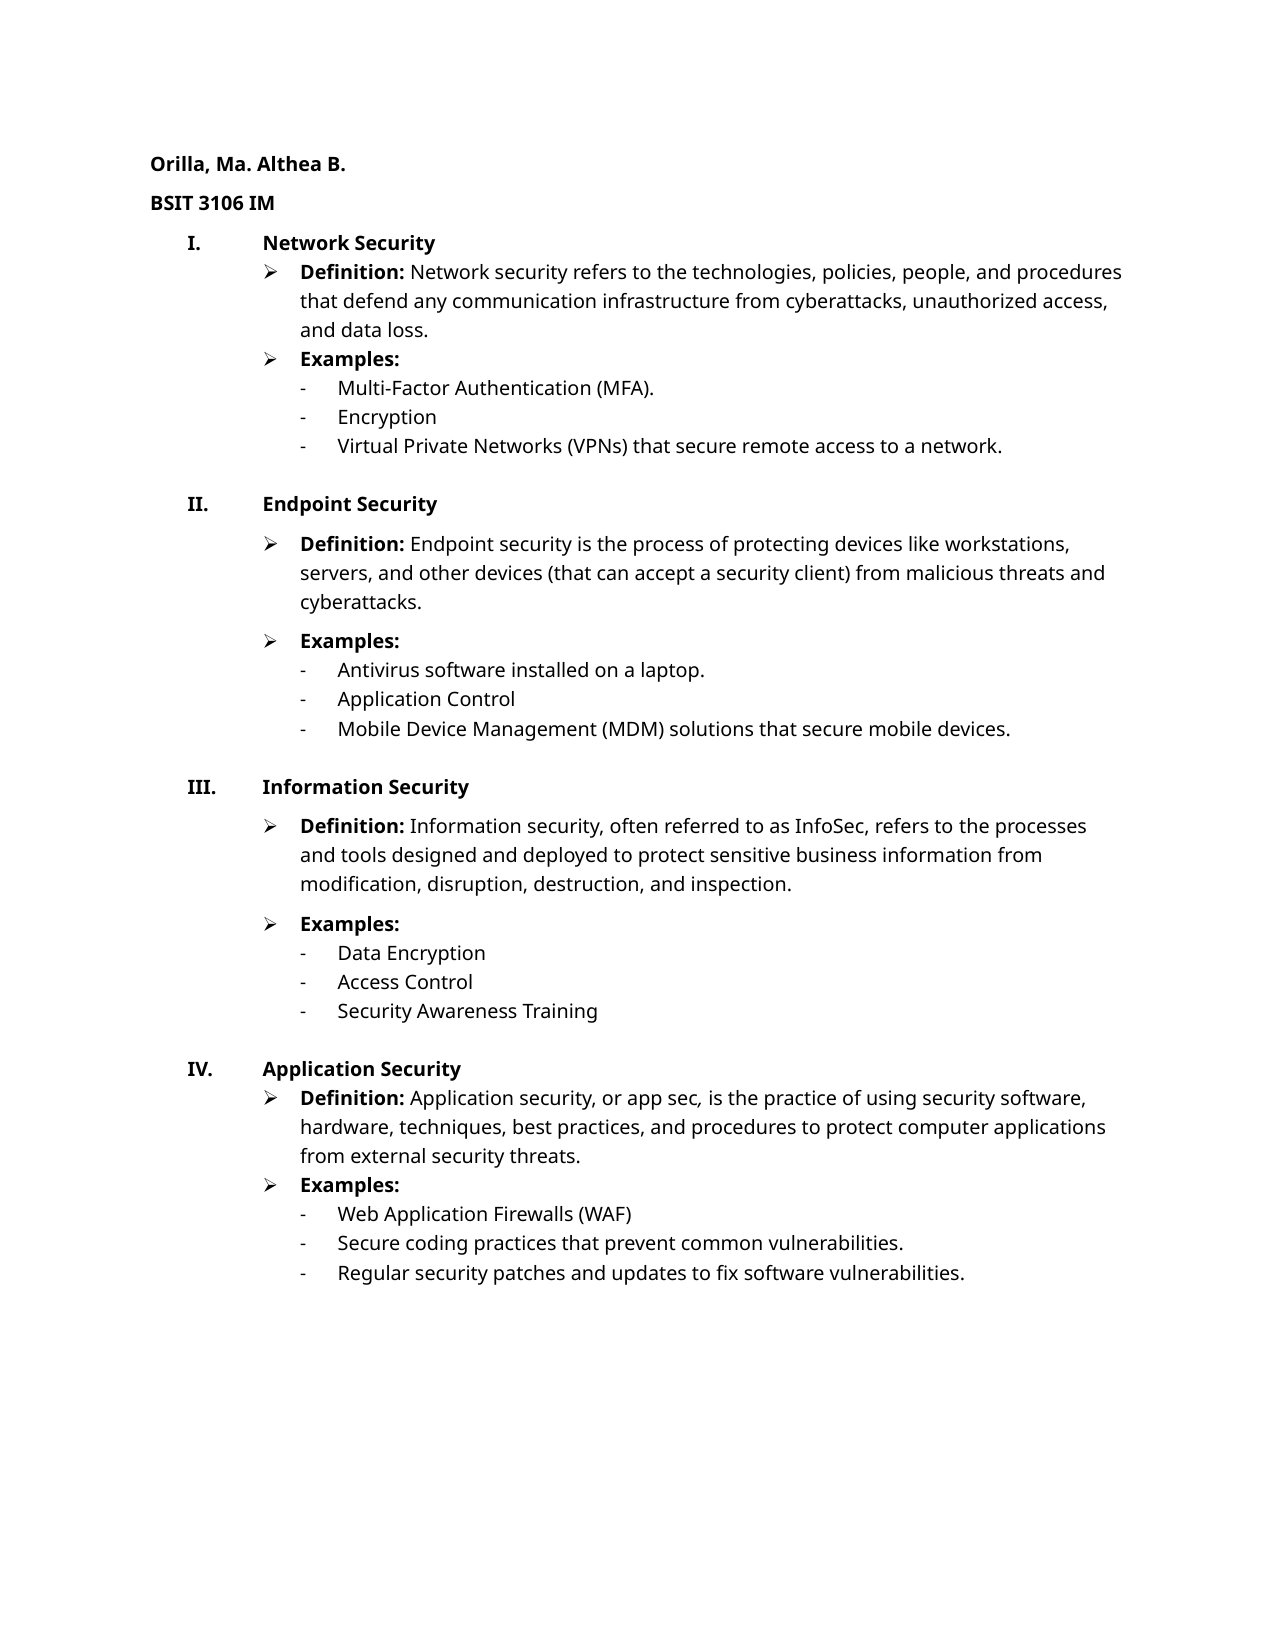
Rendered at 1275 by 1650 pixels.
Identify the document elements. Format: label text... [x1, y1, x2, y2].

list Endpoint Security [187, 491, 1125, 517]
list Data Encryption [300, 939, 1125, 966]
list Examples: [262, 628, 1125, 654]
list Application Security [187, 1055, 1125, 1082]
list Definition: Information security, often referred to as InfoSec, refers to the processes and tools designed and deployed to protect sensitive business information from modification, disruption, destruction, and inspection. [262, 812, 1125, 897]
list Security Awareness Training [300, 997, 1125, 1024]
list Secure coding practices that prevent common vulnerabilities. [300, 1230, 1125, 1257]
list Examples: [262, 345, 1125, 372]
list Encryption [300, 403, 1125, 430]
list Antivirus software installed on a laptop. [300, 657, 1125, 684]
list Virtual Private Networks (VPNs) that secure remote access to a network. [300, 432, 1125, 459]
list Examples: [262, 1172, 1125, 1198]
list Definition: Endpoint security is the process of protecting devices like workstations, servers, and other devices (that can accept a security client) from malicious threats and cyberattacks. [262, 530, 1125, 615]
list Definition: Network security refers to the technologies, policies, people, and procedures that defend any communication infrastructure from cyberattacks, unauthorized access, and data loss. [262, 258, 1125, 343]
list Access Control [300, 968, 1125, 995]
list Regular security patches and updates to fix software vulnerabilities. [300, 1259, 1125, 1286]
list Web Application Firewalls (WAF) [300, 1201, 1125, 1228]
list Multi-Factor Authentication (MFA). [300, 374, 1125, 401]
list Network Security [187, 229, 1125, 256]
list Application Control [300, 686, 1125, 713]
list Examples: [262, 910, 1125, 937]
text Orilla, Ma. Althea B. [150, 150, 1125, 177]
text BSIT 3106 IM [150, 189, 1125, 216]
list Mobile Device Management (MDM) solutions that secure mobile devices. [300, 715, 1125, 742]
list Definition: Application security, or app sec, is the practice of using security software, hardware, techniques, best practices, and procedures to protect computer applications from external security threats. [262, 1084, 1125, 1169]
list Information Security [187, 773, 1125, 800]
